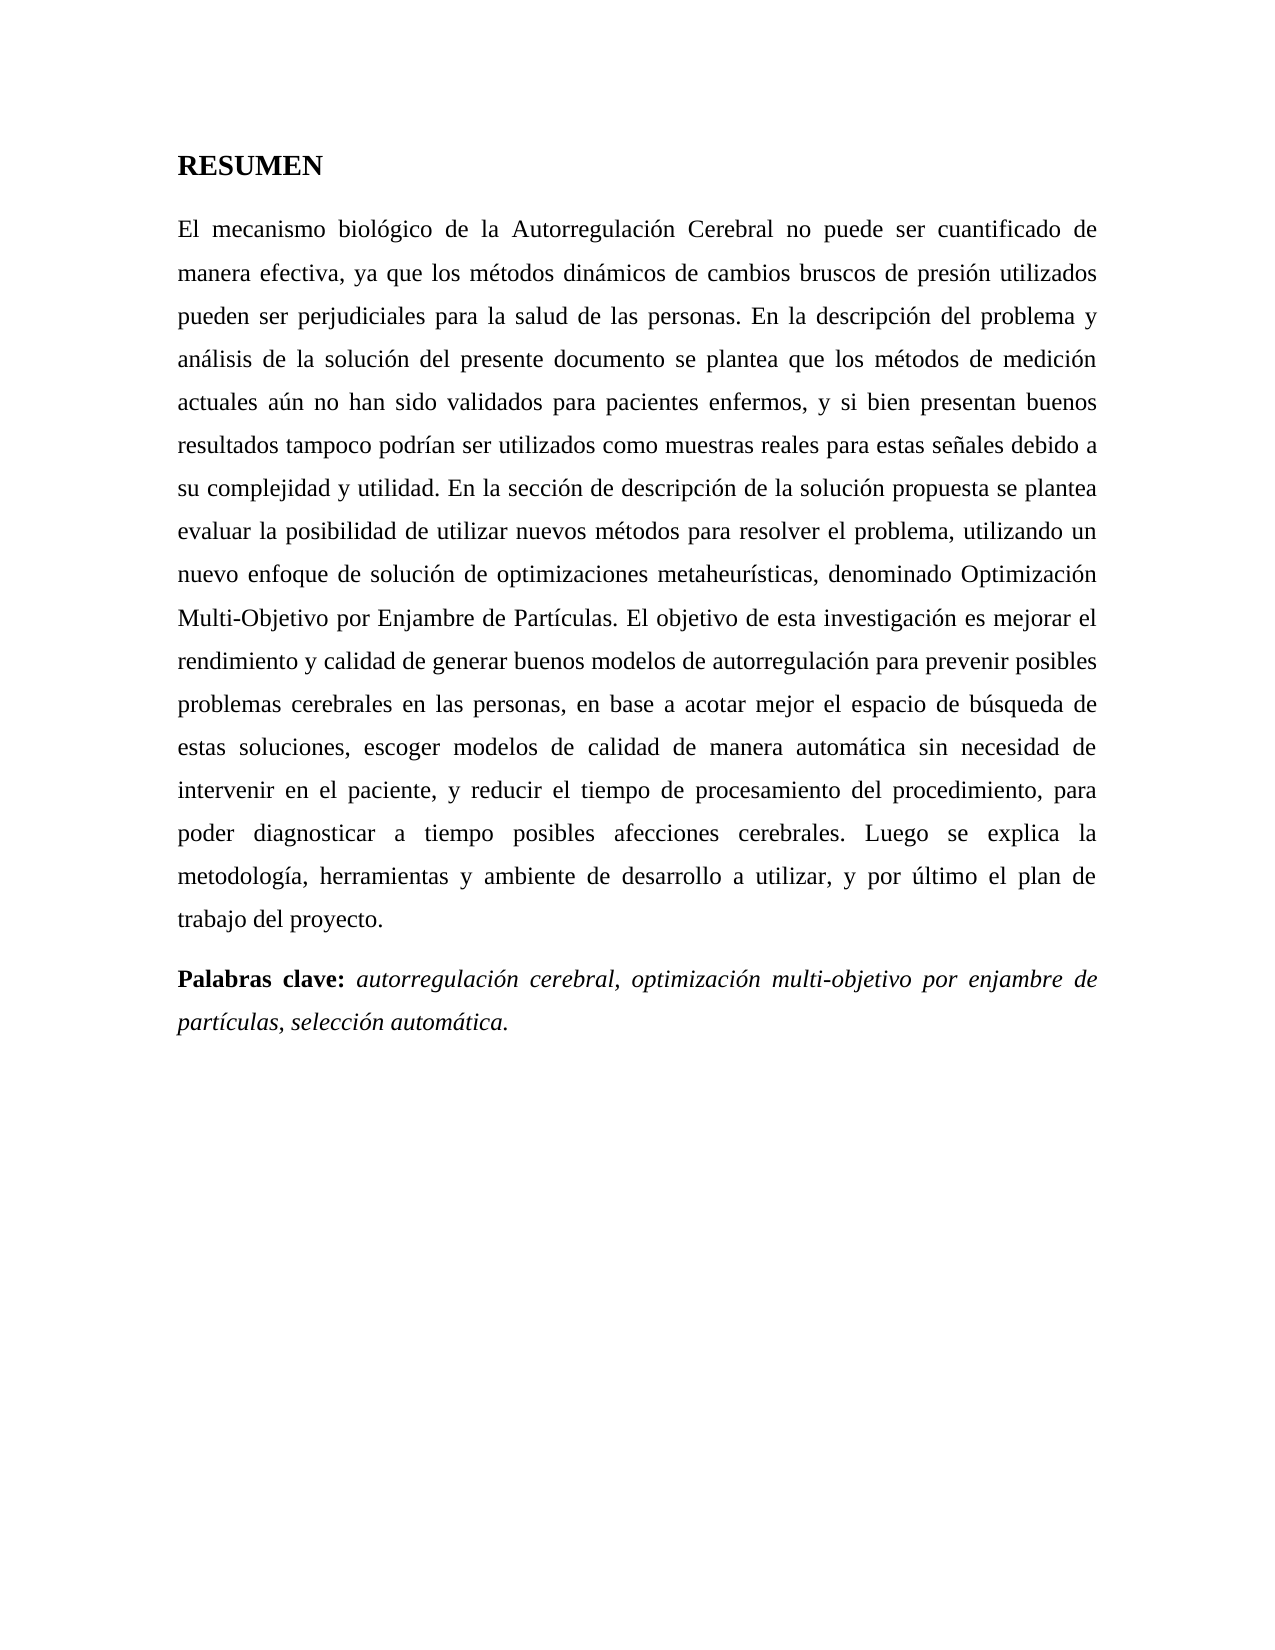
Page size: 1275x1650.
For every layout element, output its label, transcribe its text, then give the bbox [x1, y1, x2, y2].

text El mecanismo biológico de la Autorregulación Cerebral no puede ser cuantificado de manera efectiva, ya que los métodos dinámicos de cambios bruscos de presión utilizados pueden ser perjudiciales para la salud de las personas. En la descripción del problema y análisis de la solución del presente documento se plantea que los métodos de medición actuales aún no han sido validados para pacientes enfermos, y si bien presentan buenos resultados tampoco podrían ser utilizados como muestras reales para estas señales debido a su complejidad y utilidad. En la sección de descripción de la solución propuesta se plantea evaluar la posibilidad de utilizar nuevos métodos para resolver el problema, utilizando un nuevo enfoque de solución de optimizaciones metaheurísticas, denominado Optimización Multi-Objetivo por Enjambre de Partículas. El objetivo de esta investigación es mejorar el rendimiento y calidad de generar buenos modelos de autorregulación para prevenir posibles problemas cerebrales en las personas, en base a acotar mejor el espacio de búsqueda de estas soluciones, escoger modelos de calidad de manera automática sin necesidad de intervenir en el paciente, y reducir el tiempo de procesamiento del procedimiento, para poder diagnosticar a tiempo posibles afecciones cerebrales. Luego se explica la metodología, herramientas y ambiente de desarrollo a utilizar, y por último el plan de trabajo del proyecto. [177, 214, 1098, 933]
text RESUMEN [177, 148, 1098, 181]
text Palabras clave: autorregulación cerebral, optimización multi-objetivo por enjambre de partículas, selección automática. [177, 964, 1098, 1036]
